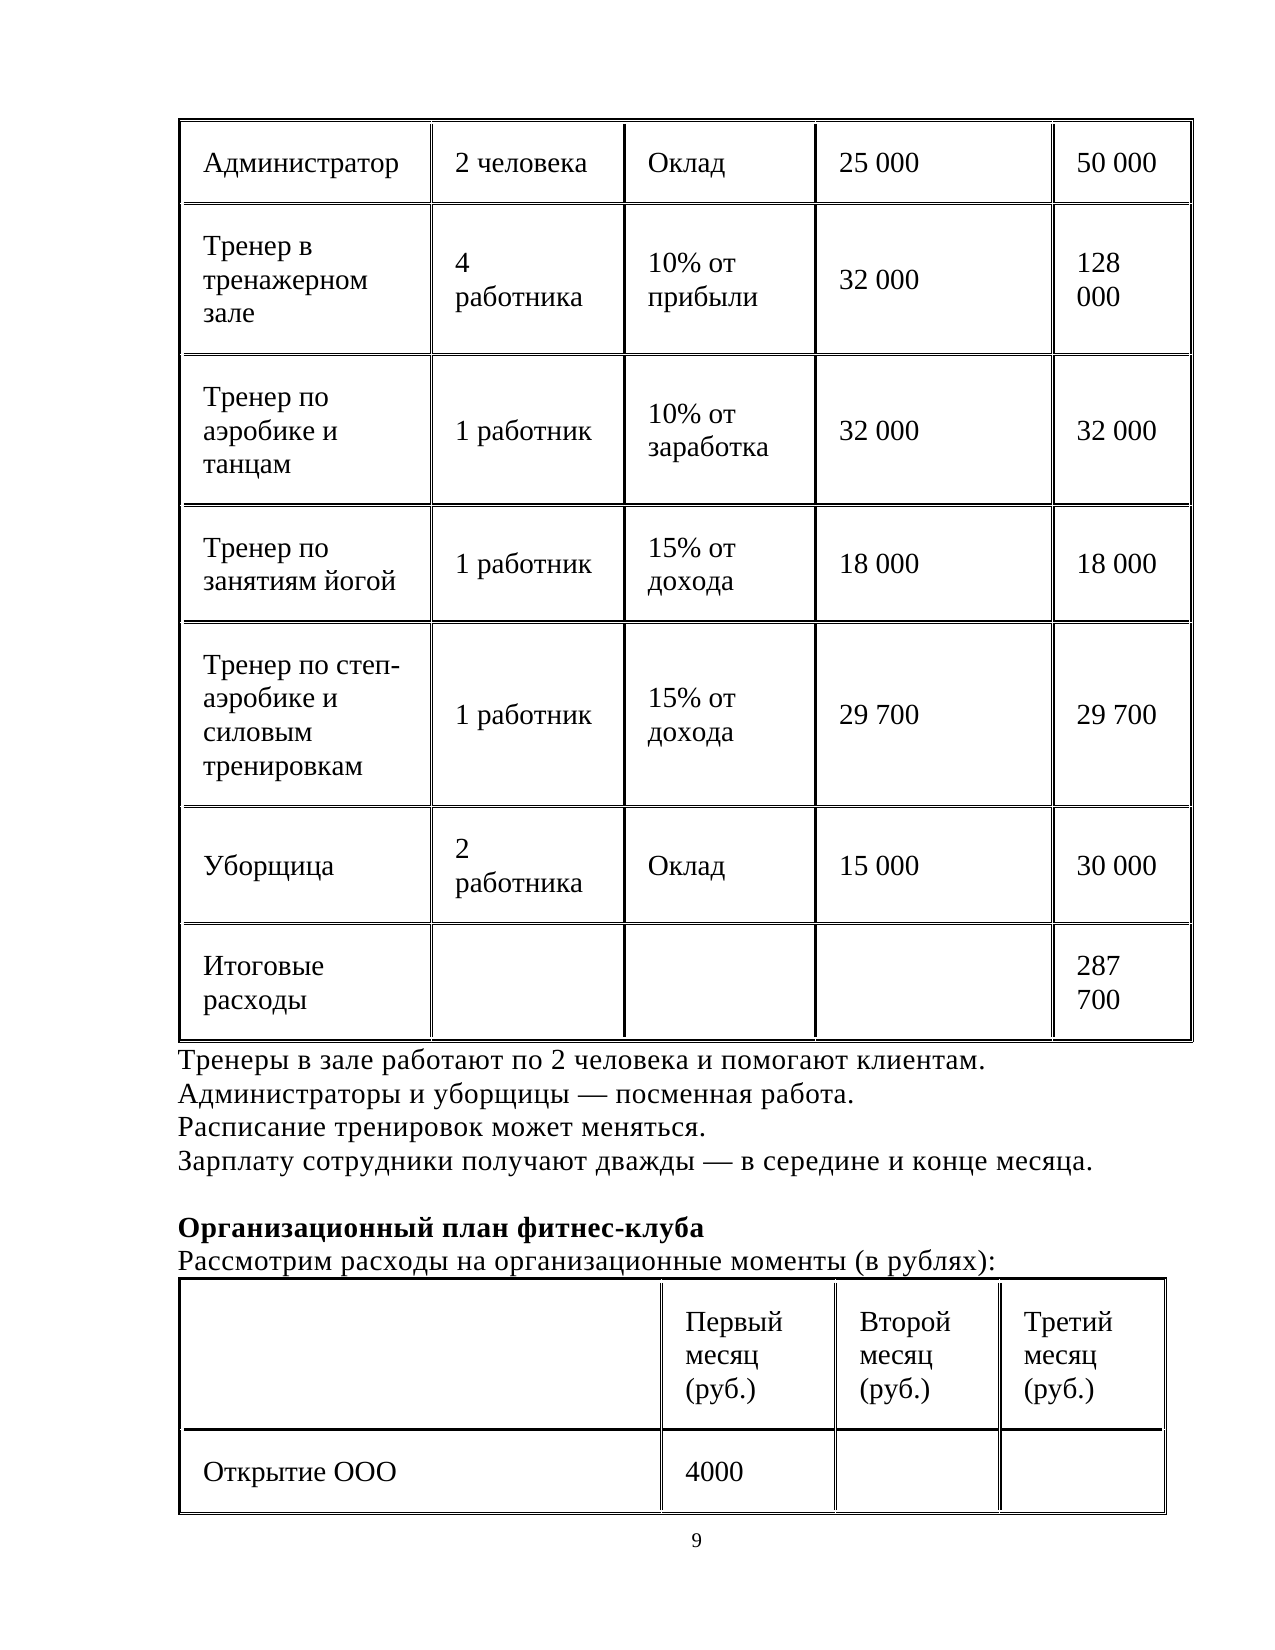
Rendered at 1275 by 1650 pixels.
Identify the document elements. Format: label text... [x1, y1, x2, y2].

table_cell 30 000 [1053, 805, 1192, 922]
table_cell 32 000 [817, 356, 1051, 503]
table_cell 10% от заработка [626, 356, 814, 503]
table_header Второй месяц (руб.) [836, 1279, 1000, 1428]
table_header Третий месяц (руб.) [1000, 1280, 1164, 1428]
table_cell Тренер по степ-аэробике и силовым тренировкам [181, 620, 430, 805]
table_cell 2 работника [433, 808, 623, 922]
table_cell Открытие ООО [180, 1428, 662, 1511]
table_cell 1 работник [433, 507, 623, 620]
table_cell 128 000 [1053, 202, 1192, 352]
table_cell Оклад [624, 122, 815, 202]
table_cell [431, 925, 624, 1039]
table_cell 32 000 [1055, 353, 1191, 503]
table_header Первый месяц (руб.) [662, 1280, 836, 1428]
table_cell Оклад [626, 808, 814, 922]
text Рассмотрим расходы на организационные моменты (в рублях): [177, 1243, 1216, 1277]
table_header [181, 1280, 662, 1428]
table_cell Итоговые расходы [180, 922, 431, 1039]
table_cell 15% от дохода [626, 507, 814, 620]
table_cell 18 000 [1055, 503, 1191, 620]
table_cell Тренер по занятиям йогой [181, 503, 430, 620]
table_cell 4000 [662, 1431, 836, 1511]
table_cell [1000, 1428, 1165, 1511]
table_cell Уборщица [180, 805, 431, 922]
table_cell 32 000 [817, 205, 1051, 352]
table_cell 4 работника [433, 205, 623, 352]
text Администраторы и уборщицы — посменная работа. [177, 1076, 1216, 1109]
table_cell 50 000 [1053, 122, 1190, 202]
table_cell Тренер в тренажерном зале [180, 202, 431, 352]
table_cell 1 работник [433, 624, 623, 805]
table_cell Администратор [181, 122, 431, 202]
table_cell 25 000 [815, 120, 1053, 202]
table_cell 287 700 [1053, 922, 1192, 1039]
table_cell 2 человека [431, 122, 624, 202]
text Зарплату сотрудники получают дважды — в середине и конце месяца. [177, 1143, 1216, 1176]
table_cell 10% от прибыли [626, 205, 814, 352]
table_cell 18 000 [817, 507, 1051, 620]
table_cell 29 700 [817, 624, 1051, 805]
table_cell [624, 925, 815, 1039]
table_cell 29 700 [1055, 620, 1191, 805]
table_cell [836, 1428, 1000, 1511]
text Организационный план фитнес-клуба [177, 1210, 1216, 1243]
table_cell 15% от дохода [626, 624, 814, 805]
table_cell Тренер по аэробике и танцам [181, 353, 430, 503]
text Расписание тренировок может меняться. [177, 1109, 1216, 1143]
table_cell 15 000 [817, 808, 1051, 922]
table_cell 1 работник [433, 356, 623, 503]
text Тренеры в зале работают по 2 человека и помогают клиентам. [177, 1042, 1216, 1076]
table_cell [815, 922, 1053, 1039]
